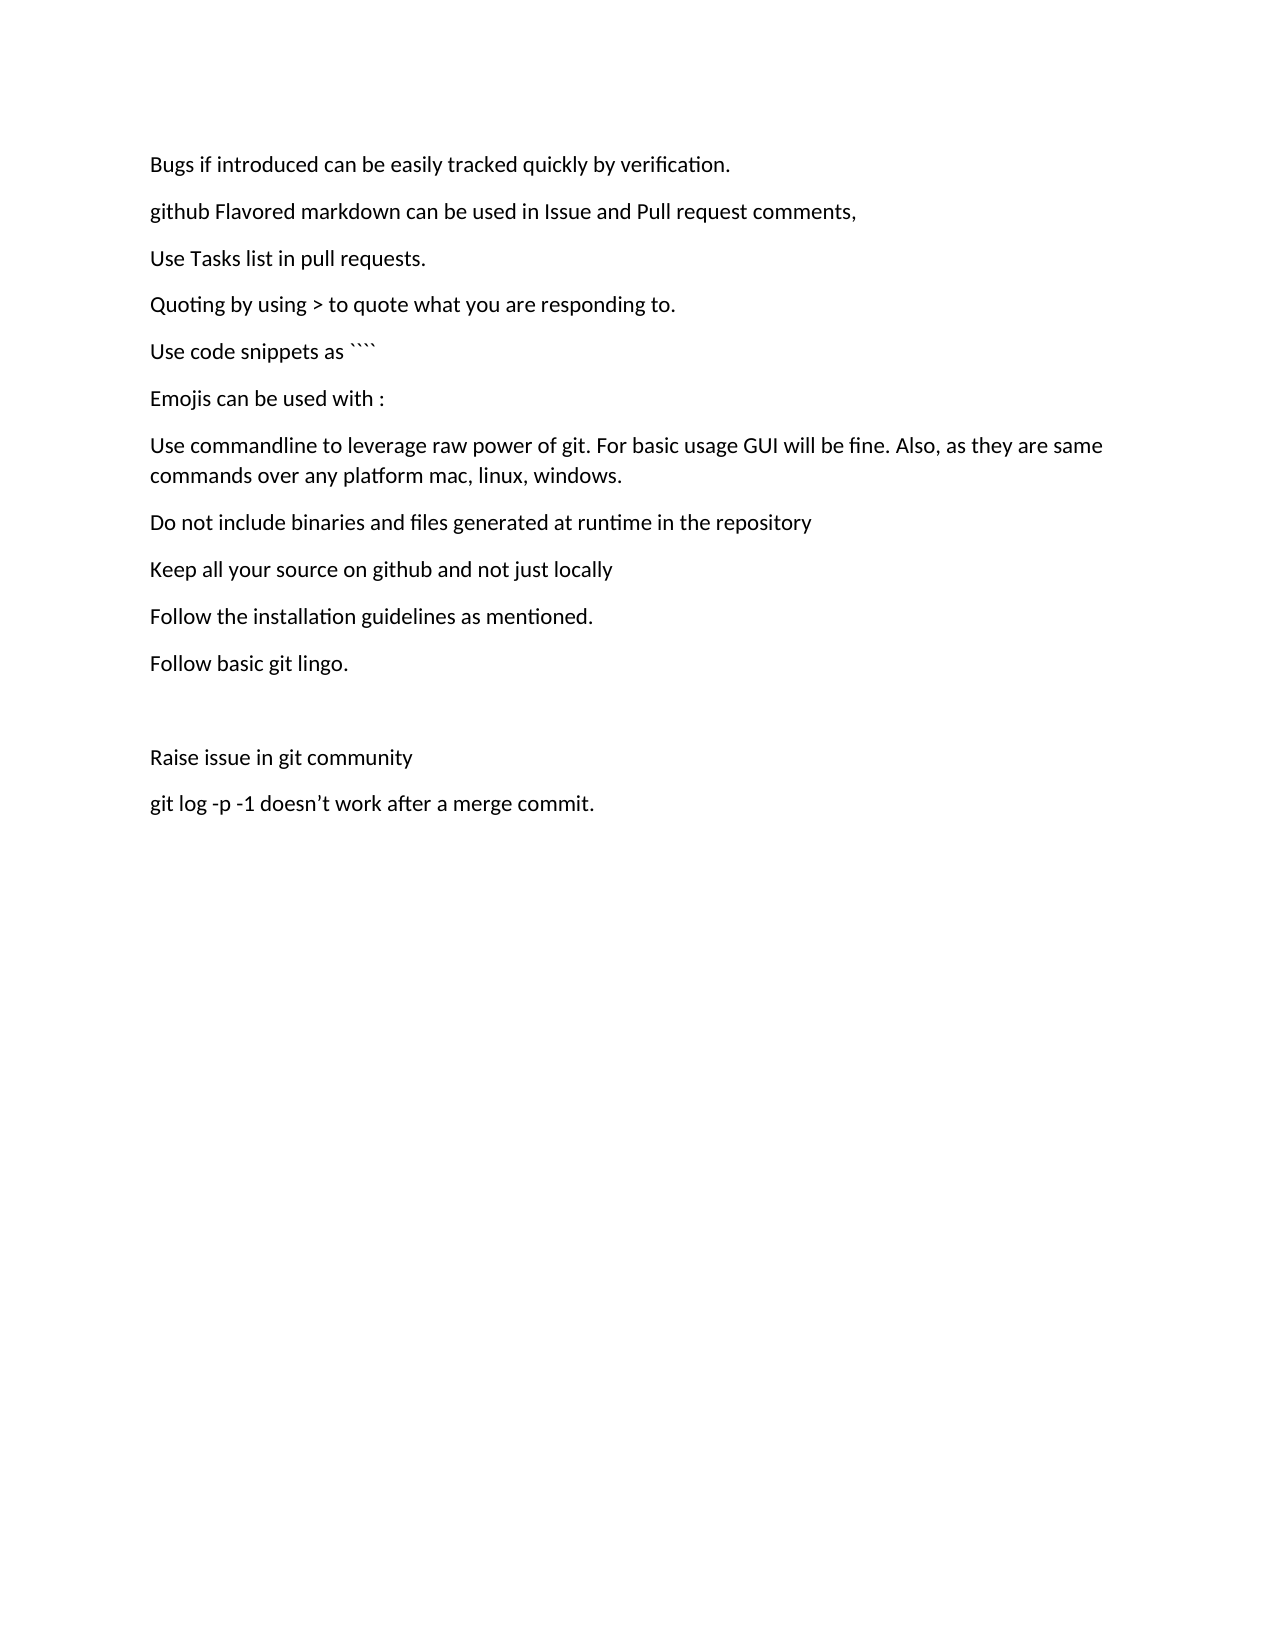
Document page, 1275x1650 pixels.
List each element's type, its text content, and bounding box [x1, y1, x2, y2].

text Use commandline to leverage raw power of git. For basic usage GUI will be fine. Also, as they are same commands over any platform mac, linux, windows. [150, 431, 1125, 489]
text Keep all your source on github and not just locally [150, 555, 1125, 583]
text github Flavored markdown can be used in Issue and Pull request comments, [150, 197, 1125, 225]
text Follow the installation guidelines as mentioned. [150, 602, 1125, 630]
text Use Tasks list in pull requests. [150, 244, 1125, 272]
text Bugs if introduced can be easily tracked quickly by verification. [150, 150, 1125, 178]
text Follow basic git lingo. [150, 649, 1125, 677]
text Raise issue in git community [150, 743, 1125, 771]
text git log -p -1 doesn’t work after a merge commit. [150, 789, 1125, 818]
text Do not include binaries and files generated at runtime in the repository [150, 508, 1125, 536]
text Emojis can be used with : [150, 384, 1125, 412]
text Use code snippets as ```` [150, 337, 1125, 366]
text Quoting by using > to quote what you are responding to. [150, 291, 1125, 319]
